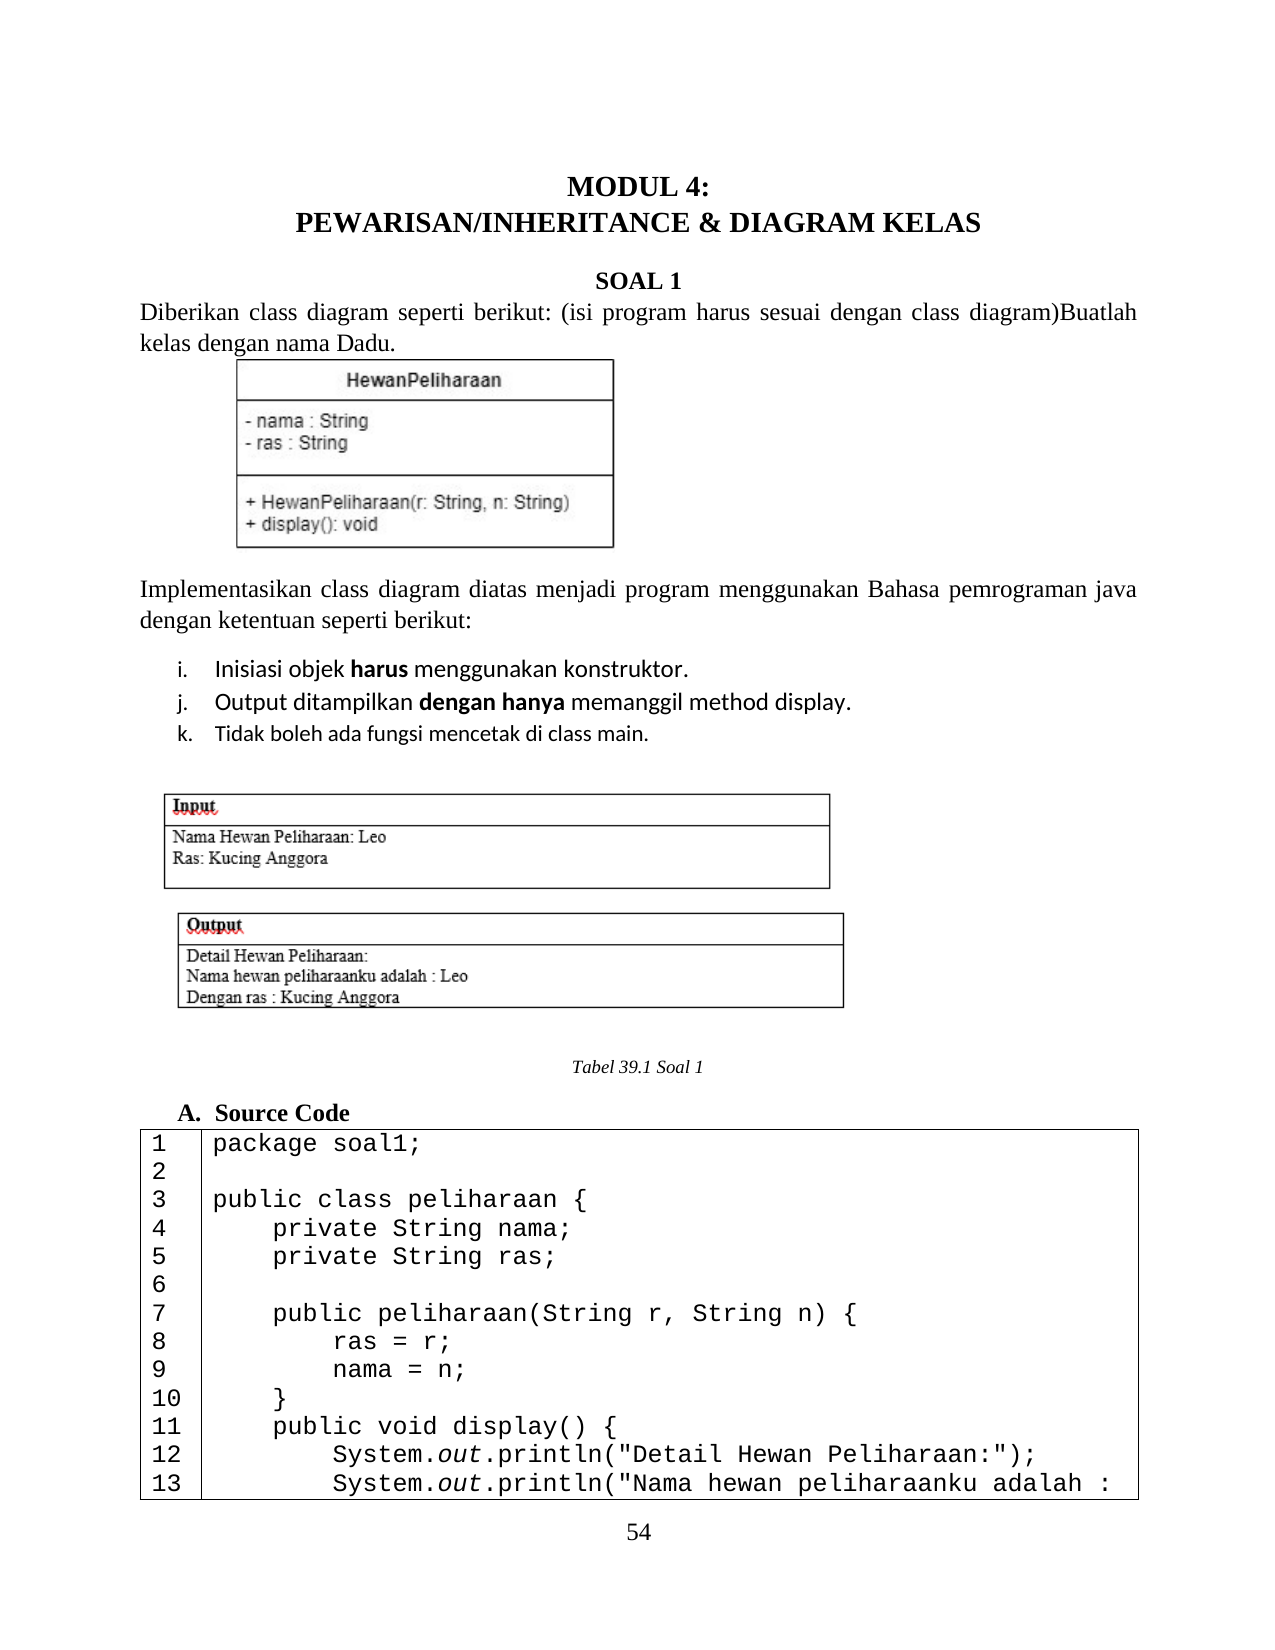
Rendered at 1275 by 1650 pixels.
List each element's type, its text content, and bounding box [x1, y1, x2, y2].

text Diberikan class diagram seperti berikut: (isi program harus sesuai dengan class diagram)Buatlah kelas dengan nama Dadu. [139, 297, 1137, 357]
picture [236, 359, 616, 553]
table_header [141, 1130, 201, 1499]
subtitle SOAL 1 [139, 266, 1137, 295]
subtitle MODUL 4: PEWARISAN/INHERITANCE & DIAGRAM KELAS [139, 169, 1137, 238]
list Output ditampilkan dengan hanya memanggil method display. [177, 686, 1137, 716]
list Tidak boleh ada fungsi mencetak di class main. [177, 719, 1137, 747]
list Inisiasi objek harus menggunakan konstruktor. [177, 653, 1137, 683]
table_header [202, 1130, 1138, 1499]
picture [139, 765, 858, 1037]
subtitle Source Code [177, 1098, 1137, 1127]
